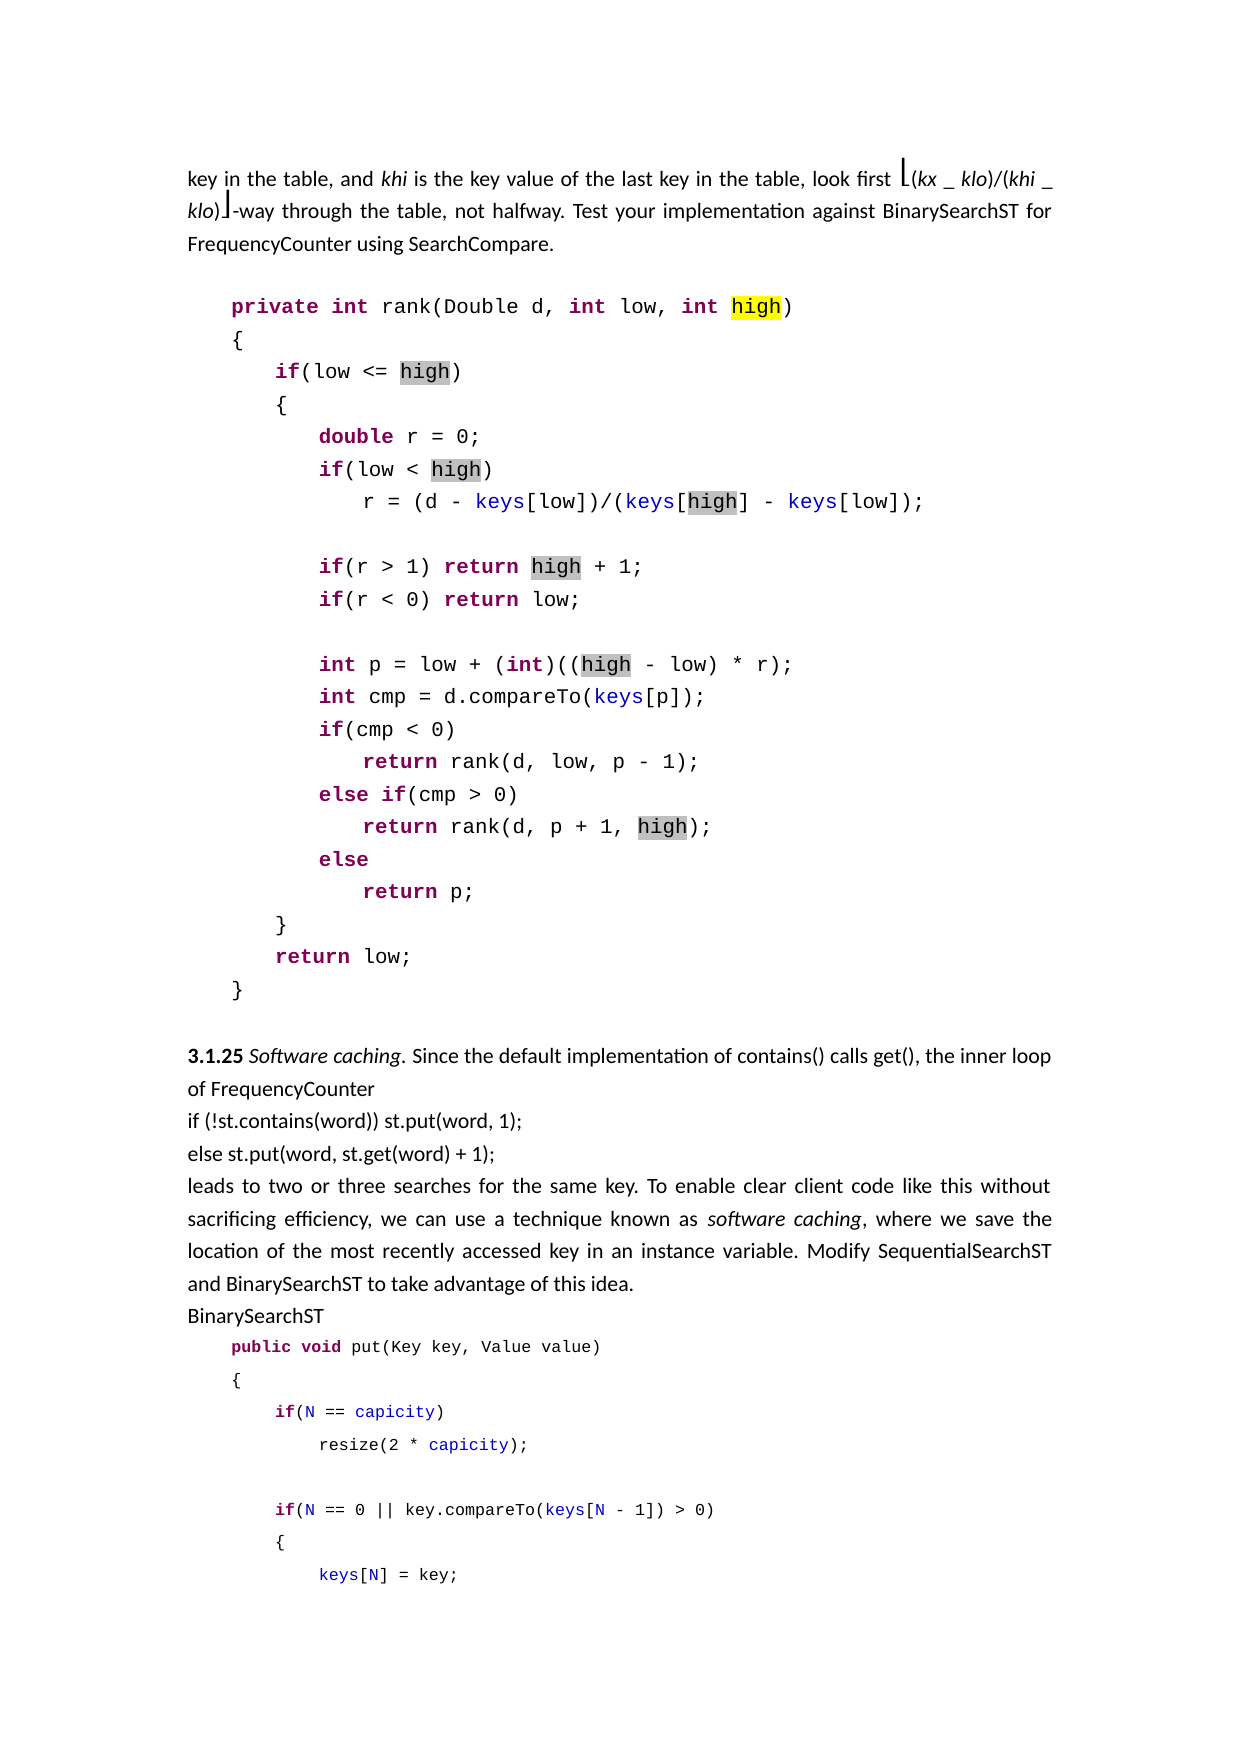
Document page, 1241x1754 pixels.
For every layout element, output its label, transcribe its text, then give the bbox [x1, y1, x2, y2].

text if(N == 0 || key.compareTo(keys[N - 1]) > 0) [187, 1494, 1053, 1527]
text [187, 162, 1053, 259]
text if(r > 1) return high + 1; [187, 552, 1053, 584]
text public void put(Key key, Value value) [187, 1332, 1053, 1364]
text int p = low + (int)((high - low) * r); [187, 649, 1053, 682]
text { [187, 324, 1053, 357]
text { [187, 1364, 1053, 1397]
text leads to two or three searches for the same key. To enable clear client code like this without sacrificing efficiency, we can use a technique known as software caching, where we save the location of the most recently accessed key in an instance variable. Modify SequentialSearchST and BinarySearchST to take advantage of this idea. [187, 1169, 1053, 1299]
text if(low <= high) [187, 357, 1053, 389]
text return low; [187, 942, 1053, 974]
text return p; [187, 877, 1053, 909]
text if (!st.contains(word)) st.put(word, 1); [187, 1104, 1053, 1137]
text private int rank(Double d, int low, int high) [187, 292, 1053, 324]
text int cmp = d.compareTo(keys[p]); [187, 682, 1053, 714]
text if(low < high) [187, 454, 1053, 487]
text return rank(d, low, p - 1); [187, 747, 1053, 779]
text keys[N] = key; [187, 1559, 1053, 1592]
text } [187, 974, 1053, 1007]
text { [187, 389, 1053, 422]
text resize(2 * capicity); [187, 1429, 1053, 1462]
text 3.1.25 Software caching. Since the default implementation of contains() calls get(), the inner loop of FrequencyCounter [187, 1039, 1053, 1104]
text else [187, 844, 1053, 877]
text { [187, 1527, 1053, 1559]
text else if(cmp > 0) [187, 779, 1053, 812]
text return rank(d, p + 1, high); [187, 812, 1053, 844]
text else st.put(word, st.get(word) + 1); [187, 1137, 1053, 1169]
text } [187, 909, 1053, 942]
text BinarySearchST [187, 1299, 1053, 1332]
text if(cmp < 0) [187, 714, 1053, 747]
text if(r < 0) return low; [187, 584, 1053, 617]
text if(N == capicity) [187, 1397, 1053, 1429]
text double r = 0; [187, 422, 1053, 454]
text r = (d - keys[low])/(keys[high] - keys[low]); [187, 487, 1053, 519]
